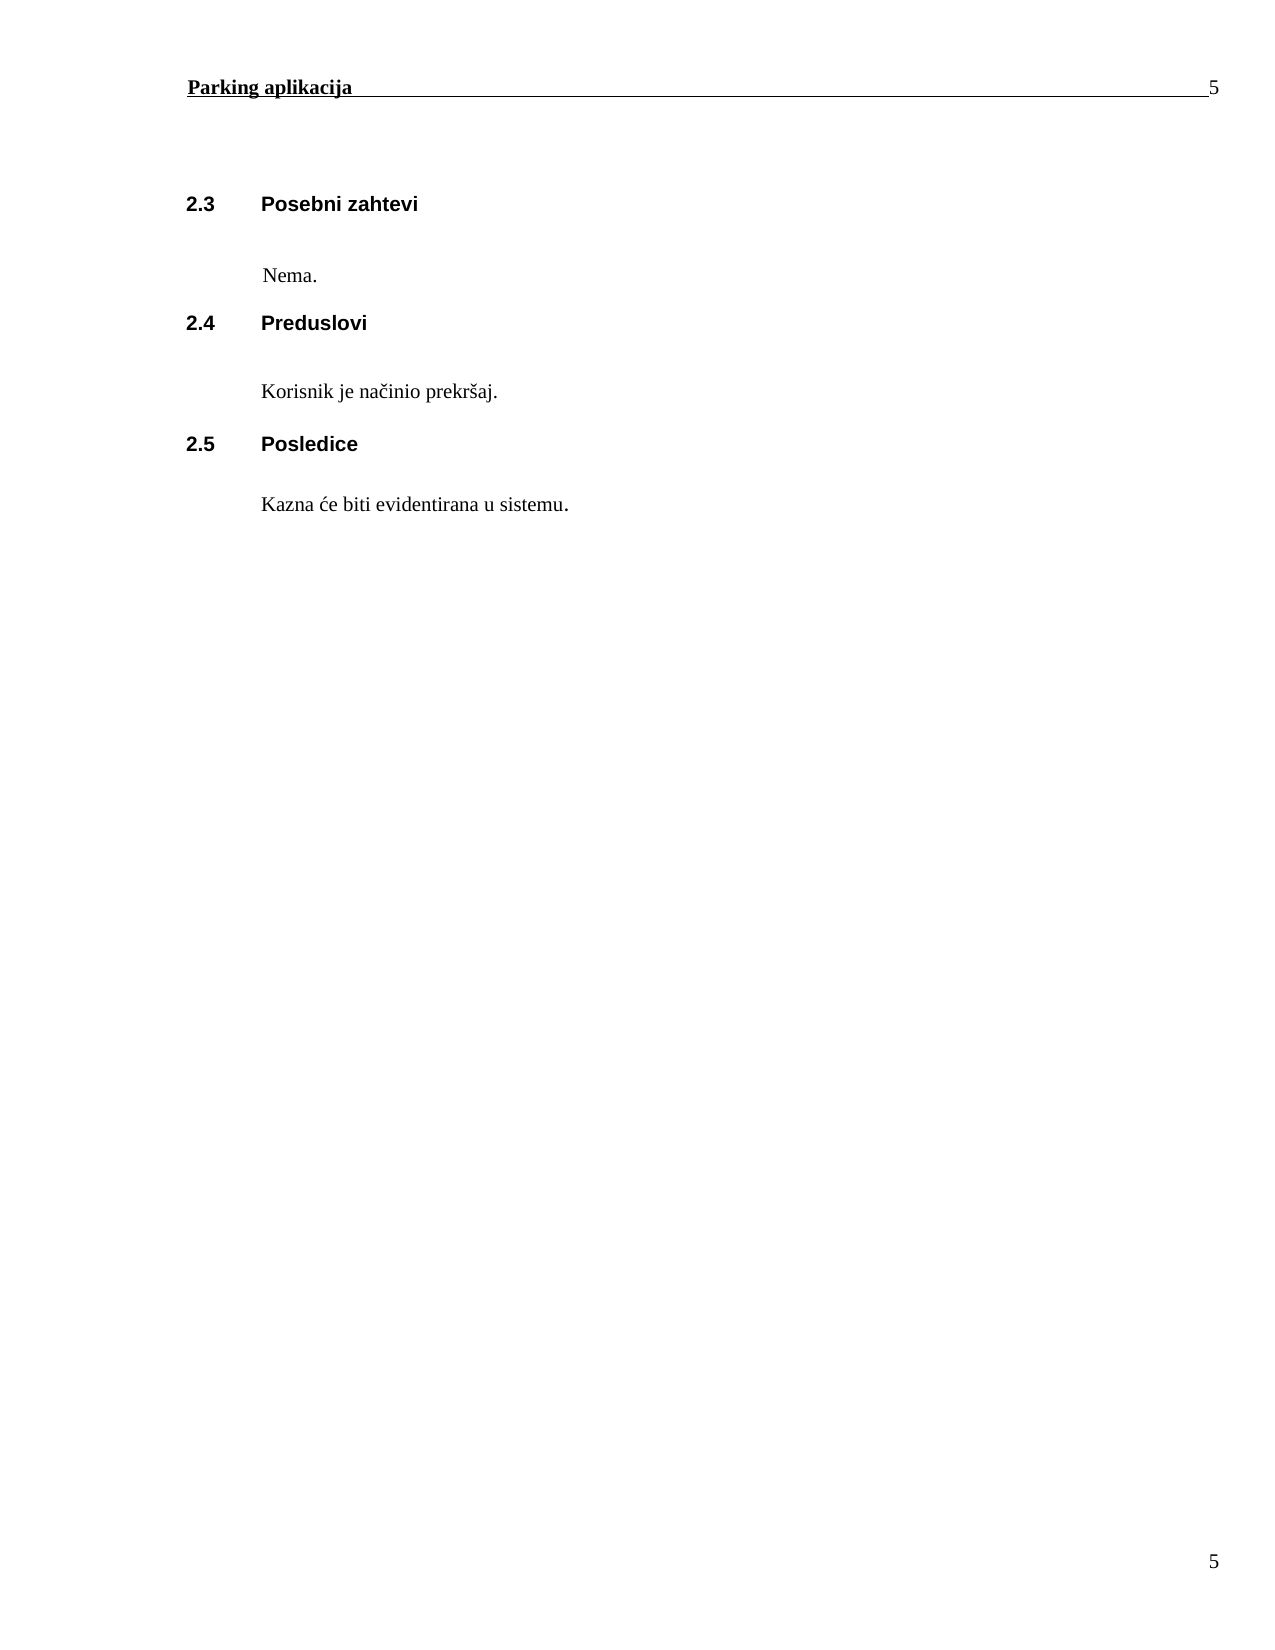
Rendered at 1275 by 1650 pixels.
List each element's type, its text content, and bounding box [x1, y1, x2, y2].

text Kazna će biti evidentirana u sistemu. [261, 489, 1219, 517]
subtitle Posledice [186, 432, 1219, 456]
subtitle Preduslovi [186, 311, 1219, 335]
text Nema. [262, 263, 1219, 287]
text Korisnik je načinio prekršaj. [261, 379, 1219, 403]
subtitle Posebni zahtevi [186, 192, 1219, 216]
